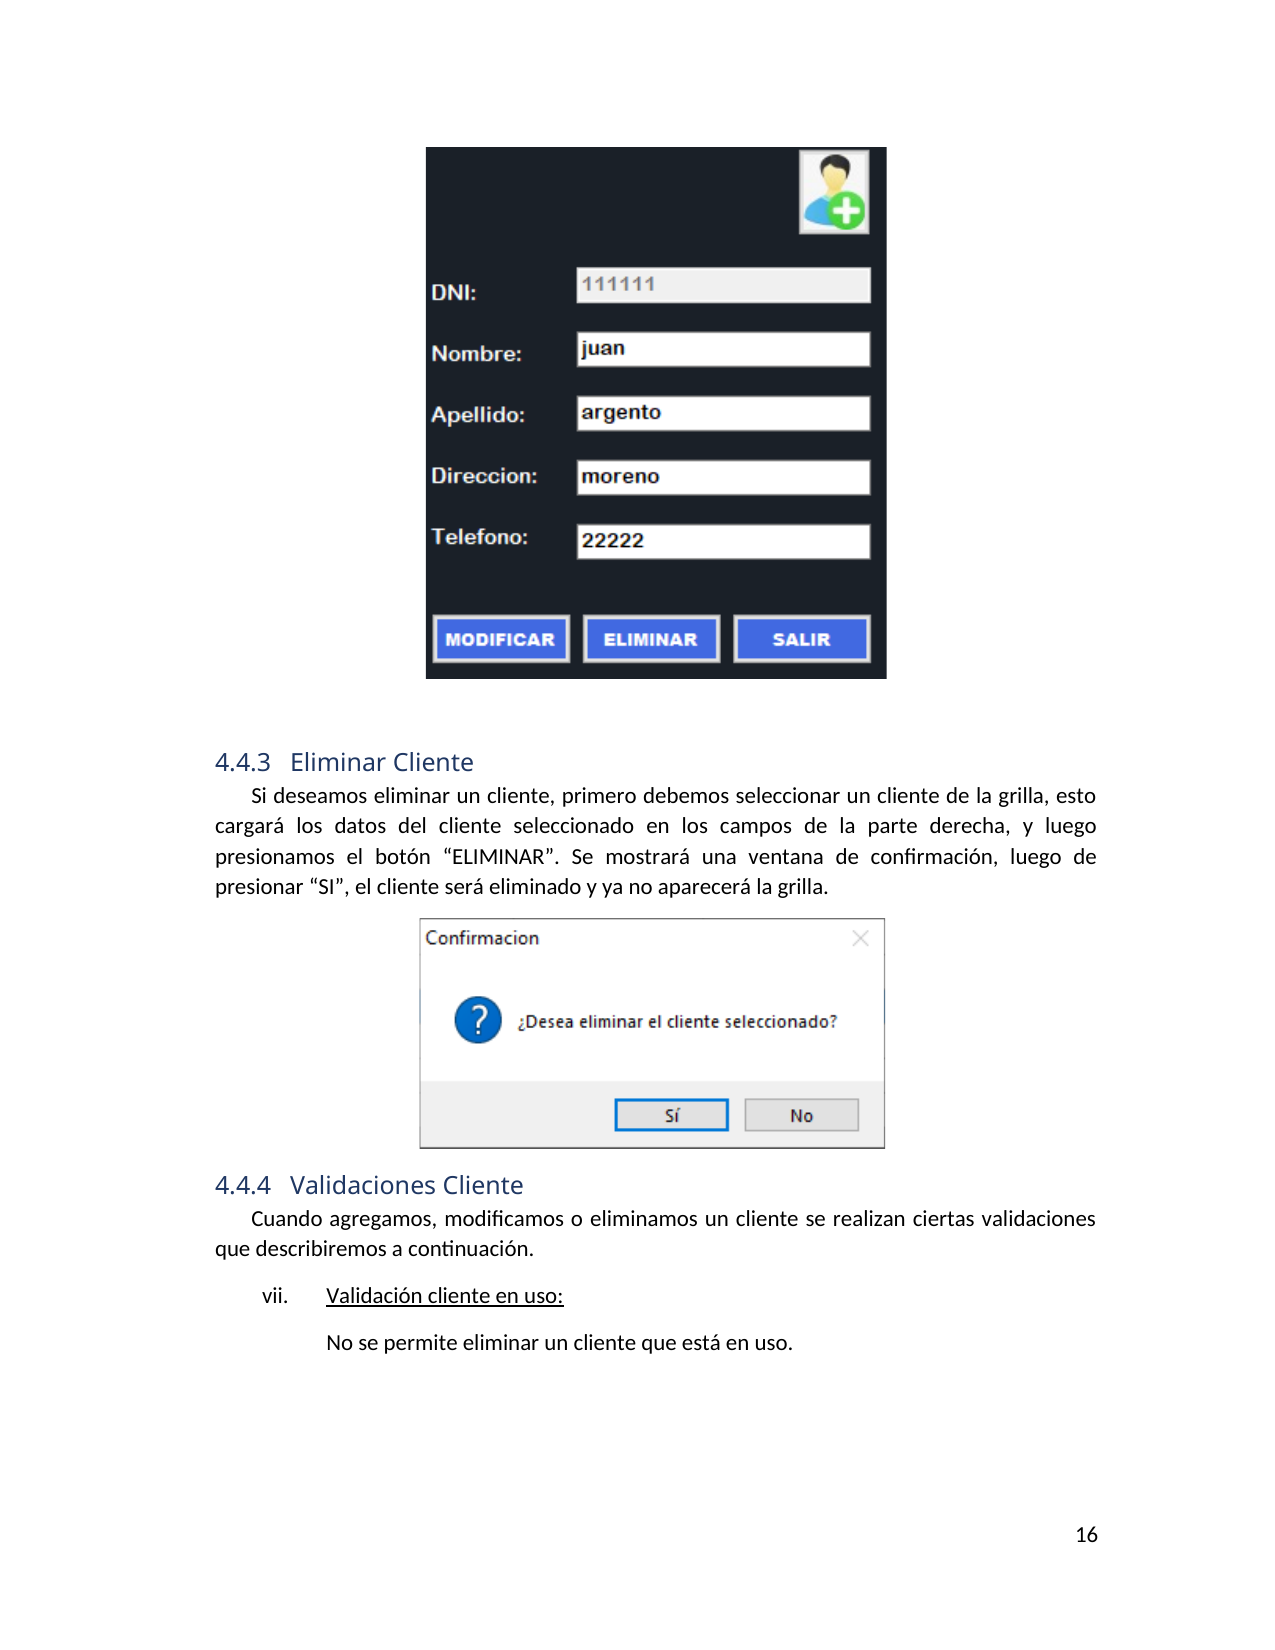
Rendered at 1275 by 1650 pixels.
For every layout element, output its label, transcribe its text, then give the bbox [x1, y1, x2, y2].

text No se permite eliminar un cliente que está en uso. [326, 1328, 1098, 1356]
picture [419, 918, 886, 1149]
picture [425, 147, 887, 679]
subtitle Eliminar Cliente [215, 744, 1098, 779]
text Cuando agregamos, modificamos o eliminamos un cliente se realizan ciertas validaciones que describiremos a continuación. [215, 1204, 1098, 1262]
text Si deseamos eliminar un cliente, primero debemos seleccionar un cliente de la grilla, esto cargará los datos del cliente seleccionado en los campos de la parte derecha, y luego presionamos el botón “ELIMINAR”. Se mostrará una ventana de confirmación, luego de presionar “SI”, el cliente será eliminado y ya no aparecerá la grilla. [215, 781, 1098, 900]
list Validación cliente en uso: [288, 1281, 1098, 1309]
subtitle Validaciones Cliente [215, 1167, 1098, 1201]
